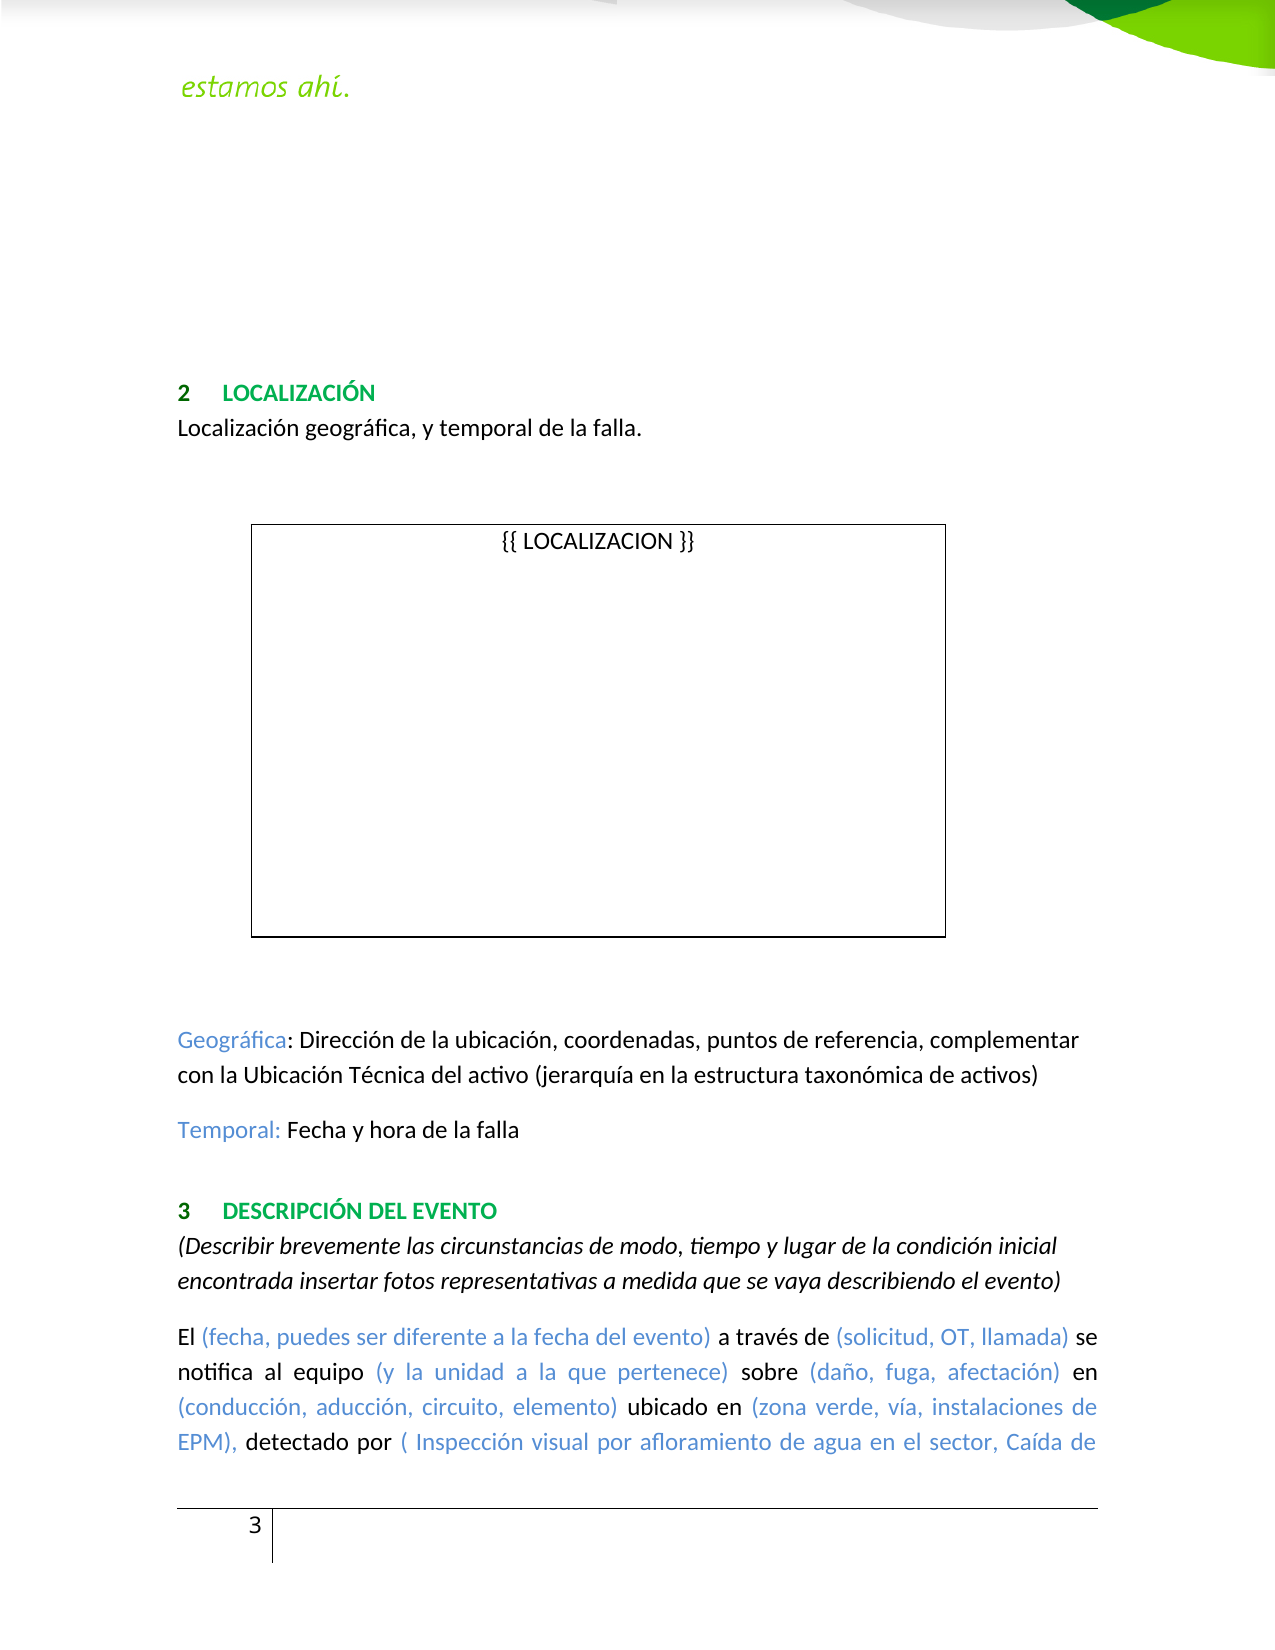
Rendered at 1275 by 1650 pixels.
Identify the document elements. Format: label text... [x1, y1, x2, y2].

picture [1, 0, 1275, 120]
text Geográfica: Dirección de la ubicación, coordenadas, puntos de referencia, complementar con la Ubicación Técnica del activo (jerarquía en la estructura taxonómica de activos) [177, 1024, 1098, 1089]
table_header {{ LOCALIZACION }} [252, 525, 945, 936]
text Temporal: Fecha y hora de la falla [177, 1115, 1098, 1145]
text (Describir brevemente las circunstancias de modo, tiempo y lugar de la condición inicial encontrada insertar fotos representativas a medida que se vaya describiendo el evento) [177, 1230, 1098, 1296]
subtitle LOCALIZACIÓN [177, 377, 1098, 408]
subtitle DESCRIPCIÓN DEL EVENTO [177, 1195, 1098, 1226]
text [177, 1321, 1098, 1457]
text Localización geográfica, y temporal de la falla. [177, 412, 1098, 443]
